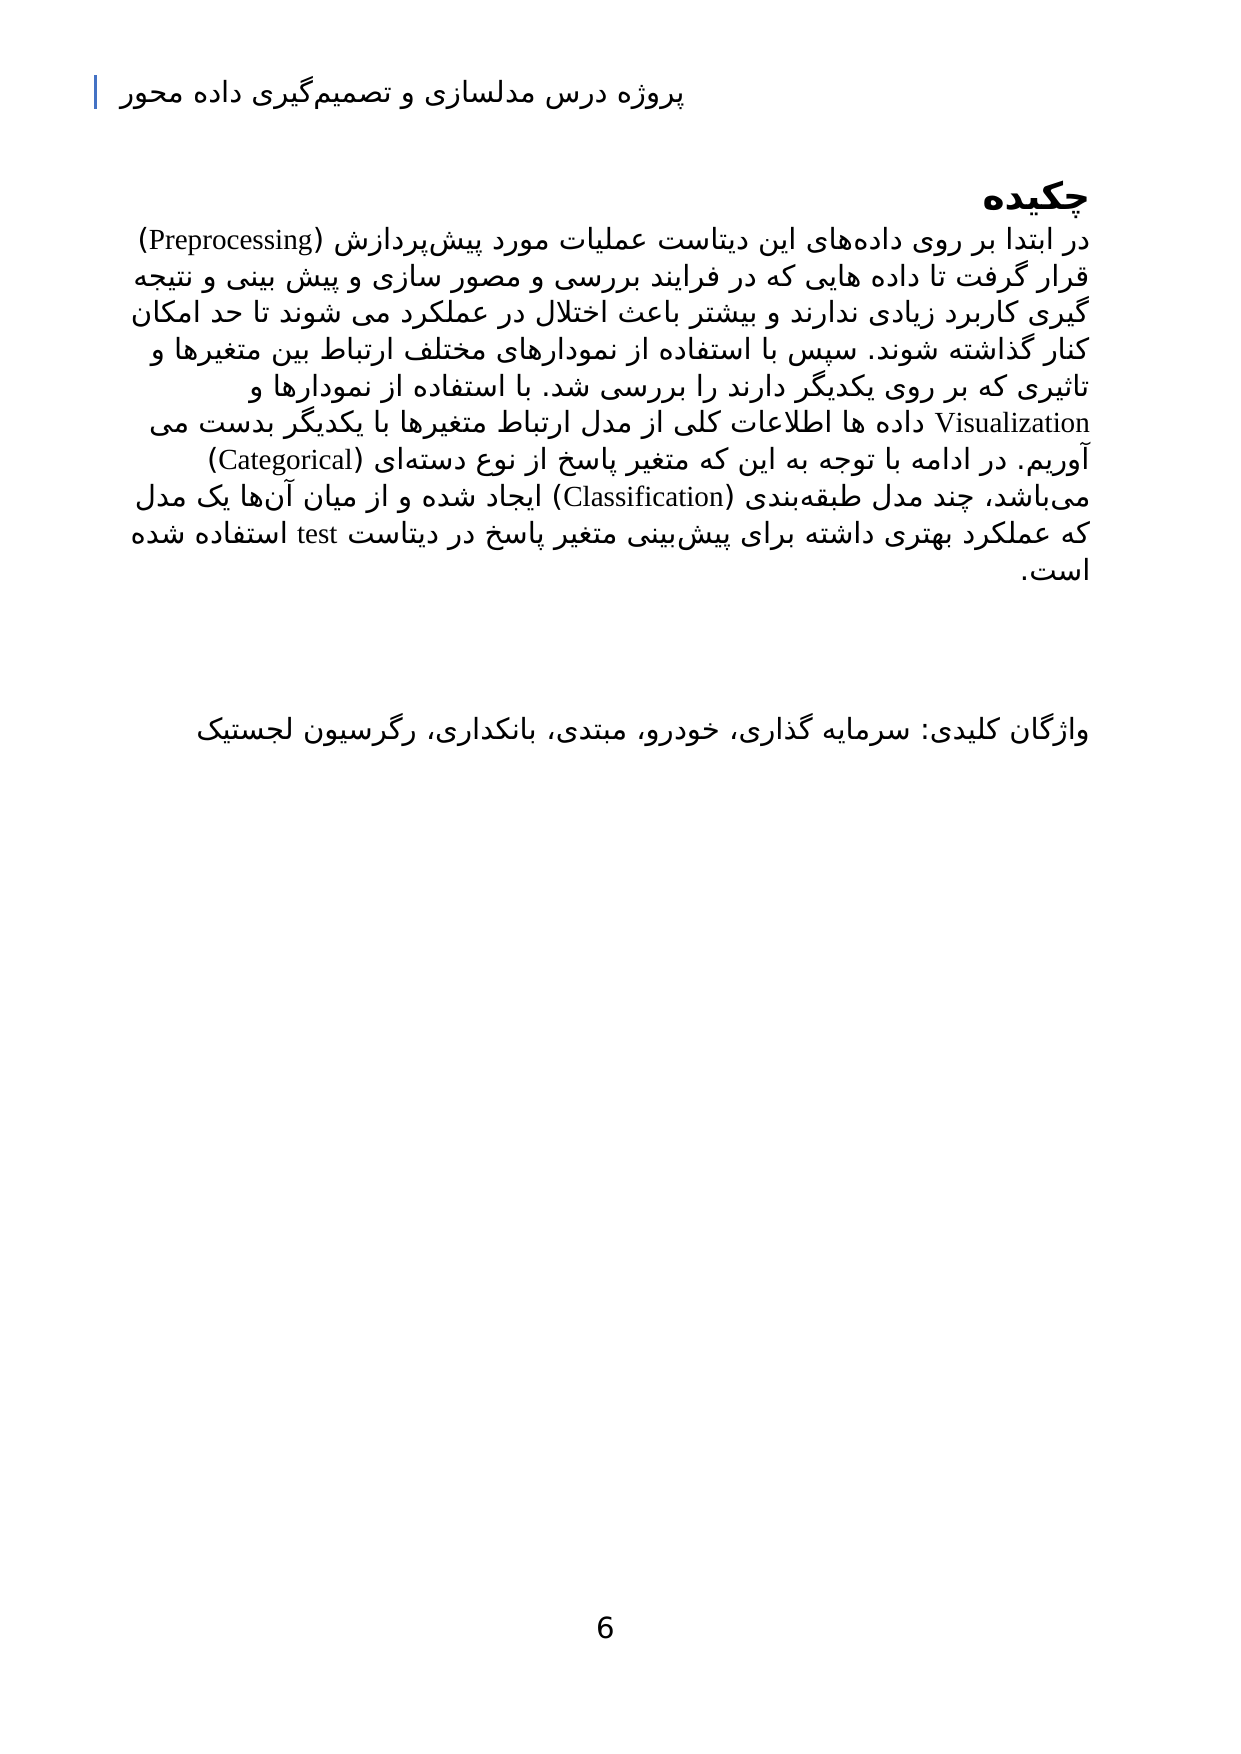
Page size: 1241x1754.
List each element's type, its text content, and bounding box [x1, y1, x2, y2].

subtitle چکیده [120, 175, 1090, 219]
text در ابتدا بر روی داده‌های این دیتاست عملیات مورد پیش‌پردازش (Preprocessing) قرار گرفت تا داده هایی که در فرایند بررسی و مصور سازی و پیش بینی و نتیجه گیری کاربرد زیادی ندارند و بیشتر باعث اختلال در عملکرد می شوند تا حد امکان کنار گذاشته شوند. سپس با استفاده از نمودارهای مختلف ارتباط بین متغیرها و تاثیری که بر روی یکدیگر دارند را بررسی شد. با استفاده از نمودارها و Visualization داده ها اطلاعات کلی از مدل ارتباط متغیرها با یکدیگر بدست می آوریم. در ادامه با توجه به این که متغیر پاسخ از نوع دسته‌ای (Categorical) می‌باشد، چند مدل طبقه‌بندی (Classification) ایجاد شده و از میان آن‌ها یک مدل که عملکرد بهتری داشته برای پیش‌بینی متغیر پاسخ در دیتاست test استفاده شده است. [120, 222, 1090, 587]
text واژگان کلیدی: سرمایه گذاری، خودرو، مبتدی،‌ بانکداری، رگرسیون لجستیک [120, 712, 1090, 746]
